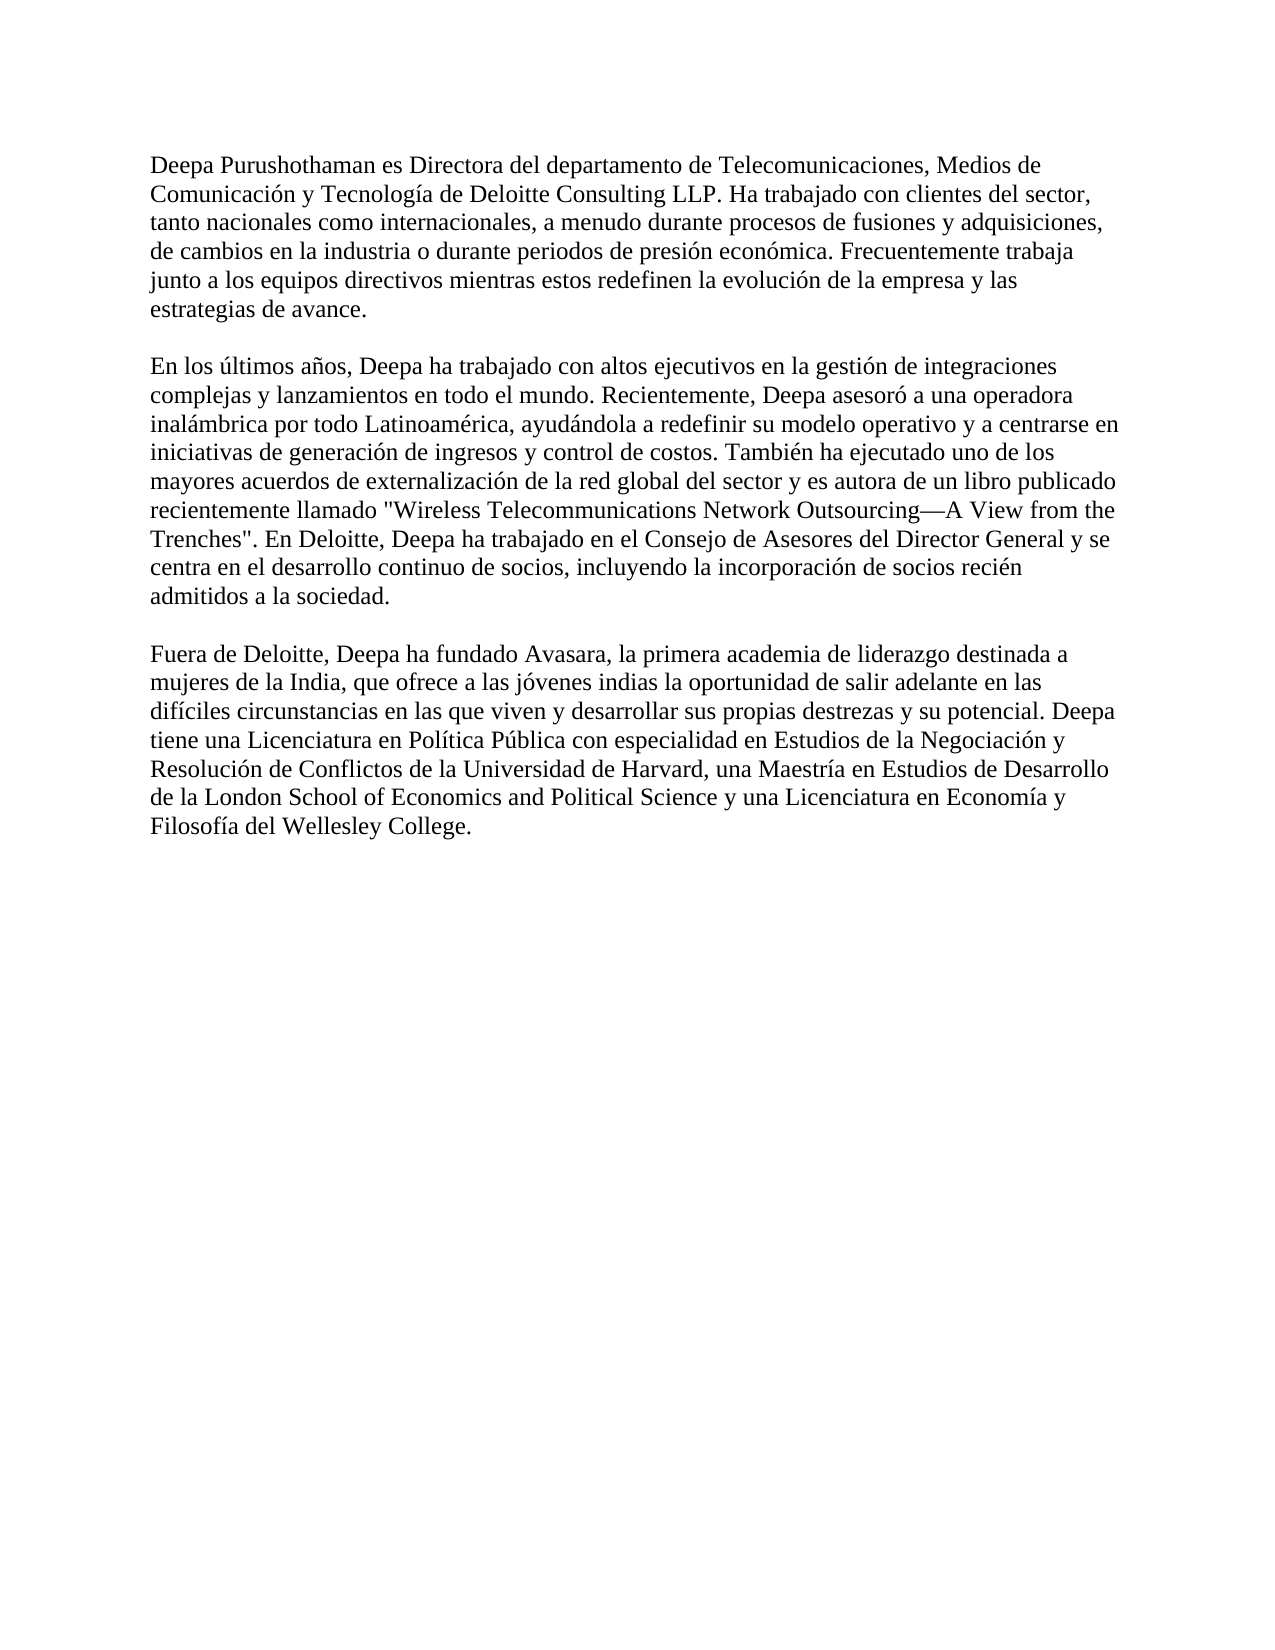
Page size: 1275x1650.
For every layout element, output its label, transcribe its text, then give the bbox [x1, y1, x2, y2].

text En los últimos años, Deepa ha trabajado con altos ejecutivos en la gestión de integraciones complejas y lanzamientos en todo el mundo. Recientemente, Deepa asesoró a una operadora inalámbrica por todo Latinoamérica, ayudándola a redefinir su modelo operativo y a centrarse en iniciativas de generación de ingresos y control de costos. También ha ejecutado uno de los mayores acuerdos de externalización de la red global del sector y es autora de un libro publicado recientemente llamado "Wireless Telecommunications Network Outsourcing—A View from the Trenches". En Deloitte, Deepa ha trabajado en el Consejo de Asesores del Director General y se centra en el desarrollo continuo de socios, incluyendo la incorporación de socios recién admitidos a la sociedad. [150, 351, 1125, 610]
text Fuera de Deloitte, Deepa ha fundado Avasara, la primera academia de liderazgo destinada a mujeres de la India, que ofrece a las jóvenes indias la oportunidad de salir adelante en las difíciles circunstancias en las que viven y desarrollar sus propias destrezas y su potencial. Deepa tiene una Licenciatura en Política Pública con especialidad en Estudios de la Negociación y Resolución de Conflictos de la Universidad de Harvard, una Maestría en Estudios de Desarrollo de la London School of Economics and Political Science y una Licenciatura en Economía y Filosofía del Wellesley College. [150, 639, 1125, 840]
text Deepa Purushothaman es Directora del departamento de Telecomunicaciones, Medios de Comunicación y Tecnología de Deloitte Consulting LLP. Ha trabajado con clientes del sector, tanto nacionales como internacionales, a menudo durante procesos de fusiones y adquisiciones, de cambios en la industria o durante periodos de presión económica. Frecuentemente trabaja junto a los equipos directivos mientras estos redefinen la evolución de la empresa y las estrategias de avance. [150, 150, 1125, 322]
